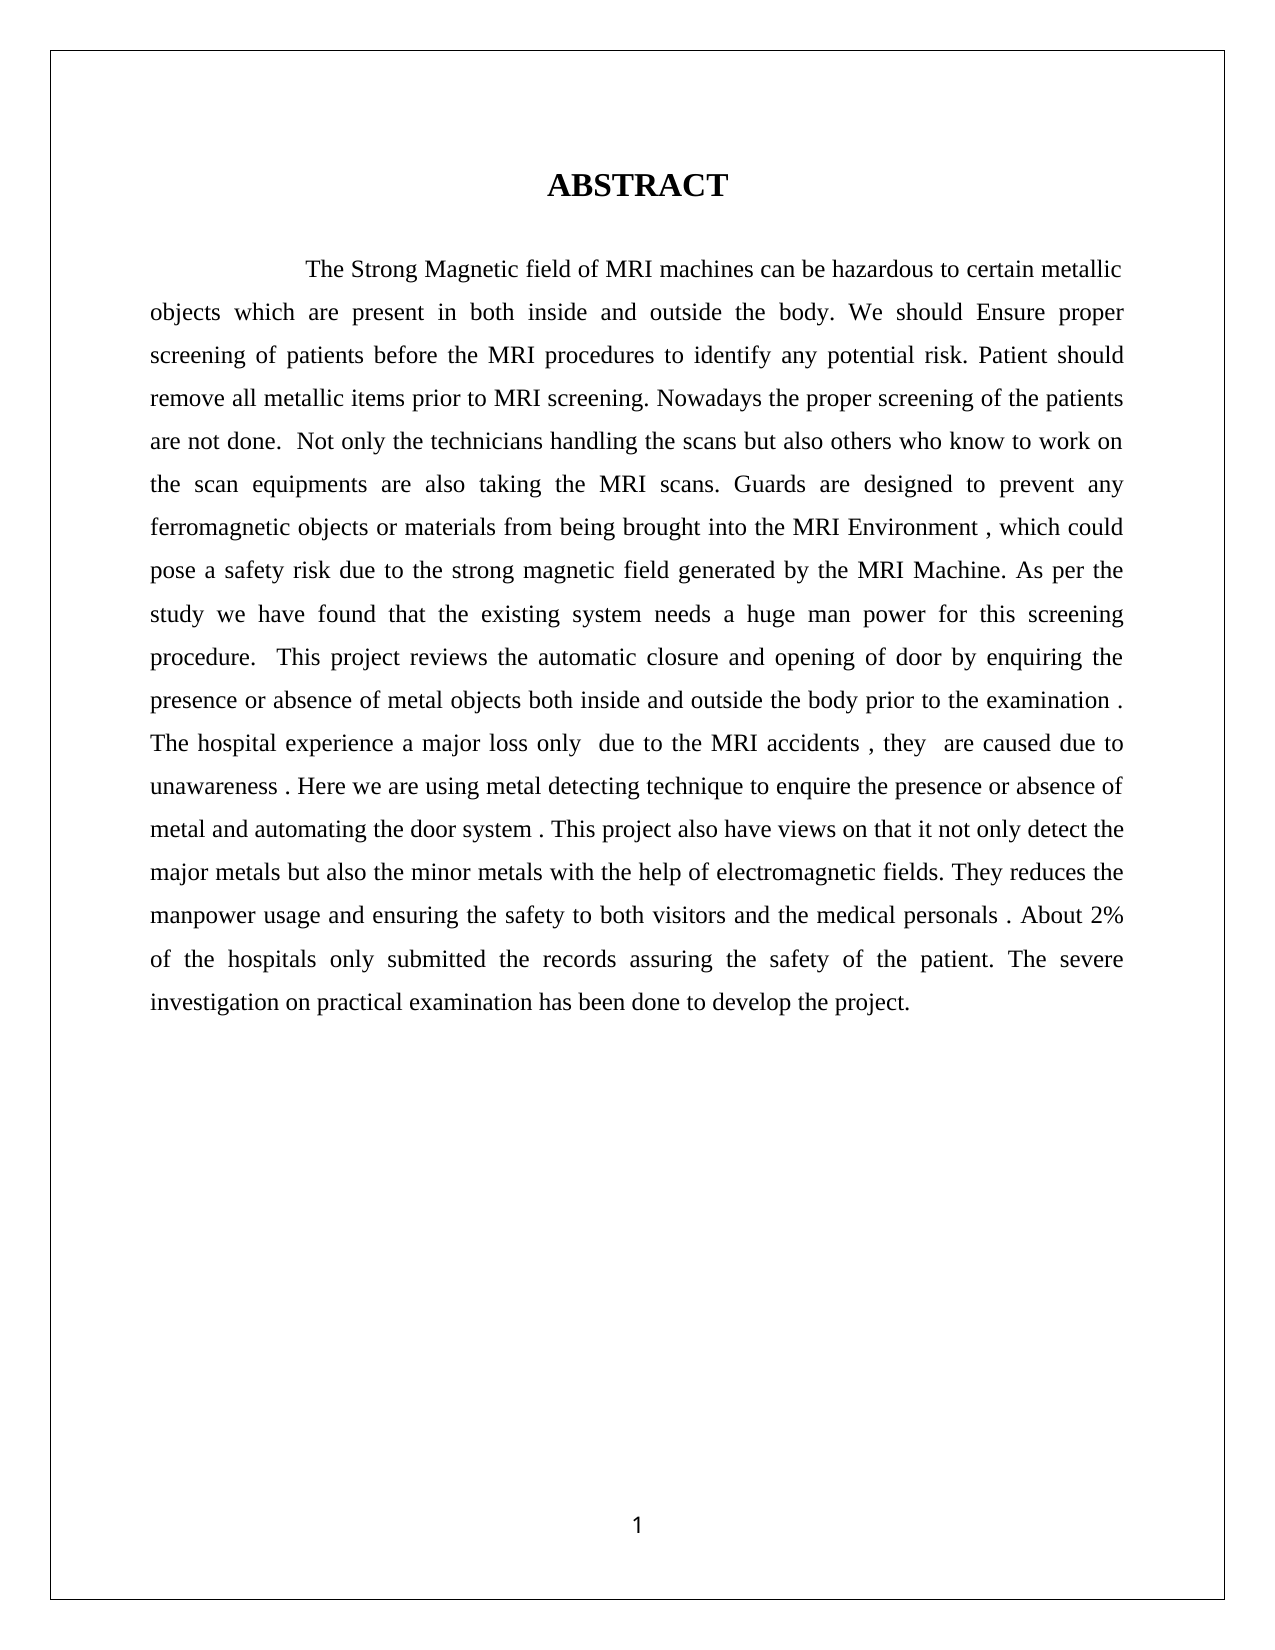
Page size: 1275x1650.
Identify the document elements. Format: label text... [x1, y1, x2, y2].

text ABSTRACT [150, 166, 1125, 204]
text The Strong Magnetic field of MRI machines can be hazardous to certain metallic objects which are present in both inside and outside the body. We should Ensure proper screening of patients before the MRI procedures to identify any potential risk. Patient should remove all metallic items prior to MRI screening. Nowadays the proper screening of the patients are not done. Not only the technicians handling the scans but also others who know to work on the scan equipments are also taking the MRI scans. Guards are designed to prevent any ferromagnetic objects or materials from being brought into the MRI Environment , which could pose a safety risk due to the strong magnetic field generated by the MRI Machine. As per the study we have found that the existing system needs a huge man power for this screening procedure. This project reviews the automatic closure and opening of door by enquiring the presence or absence of metal objects both inside and outside the body prior to the examination . The hospital experience a major loss only due to the MRI accidents , they are caused due to unawareness . Here we are using metal detecting technique to enquire the presence or absence of metal and automating the door system . This project also have views on that it not only detect the major metals but also the minor metals with the help of electromagnetic fields. They reduces the manpower usage and ensuring the safety to both visitors and the medical personals . About 2% of the hospitals only submitted the records assuring the safety of the patient. The severe investigation on practical examination has been done to develop the project. [150, 254, 1125, 1016]
